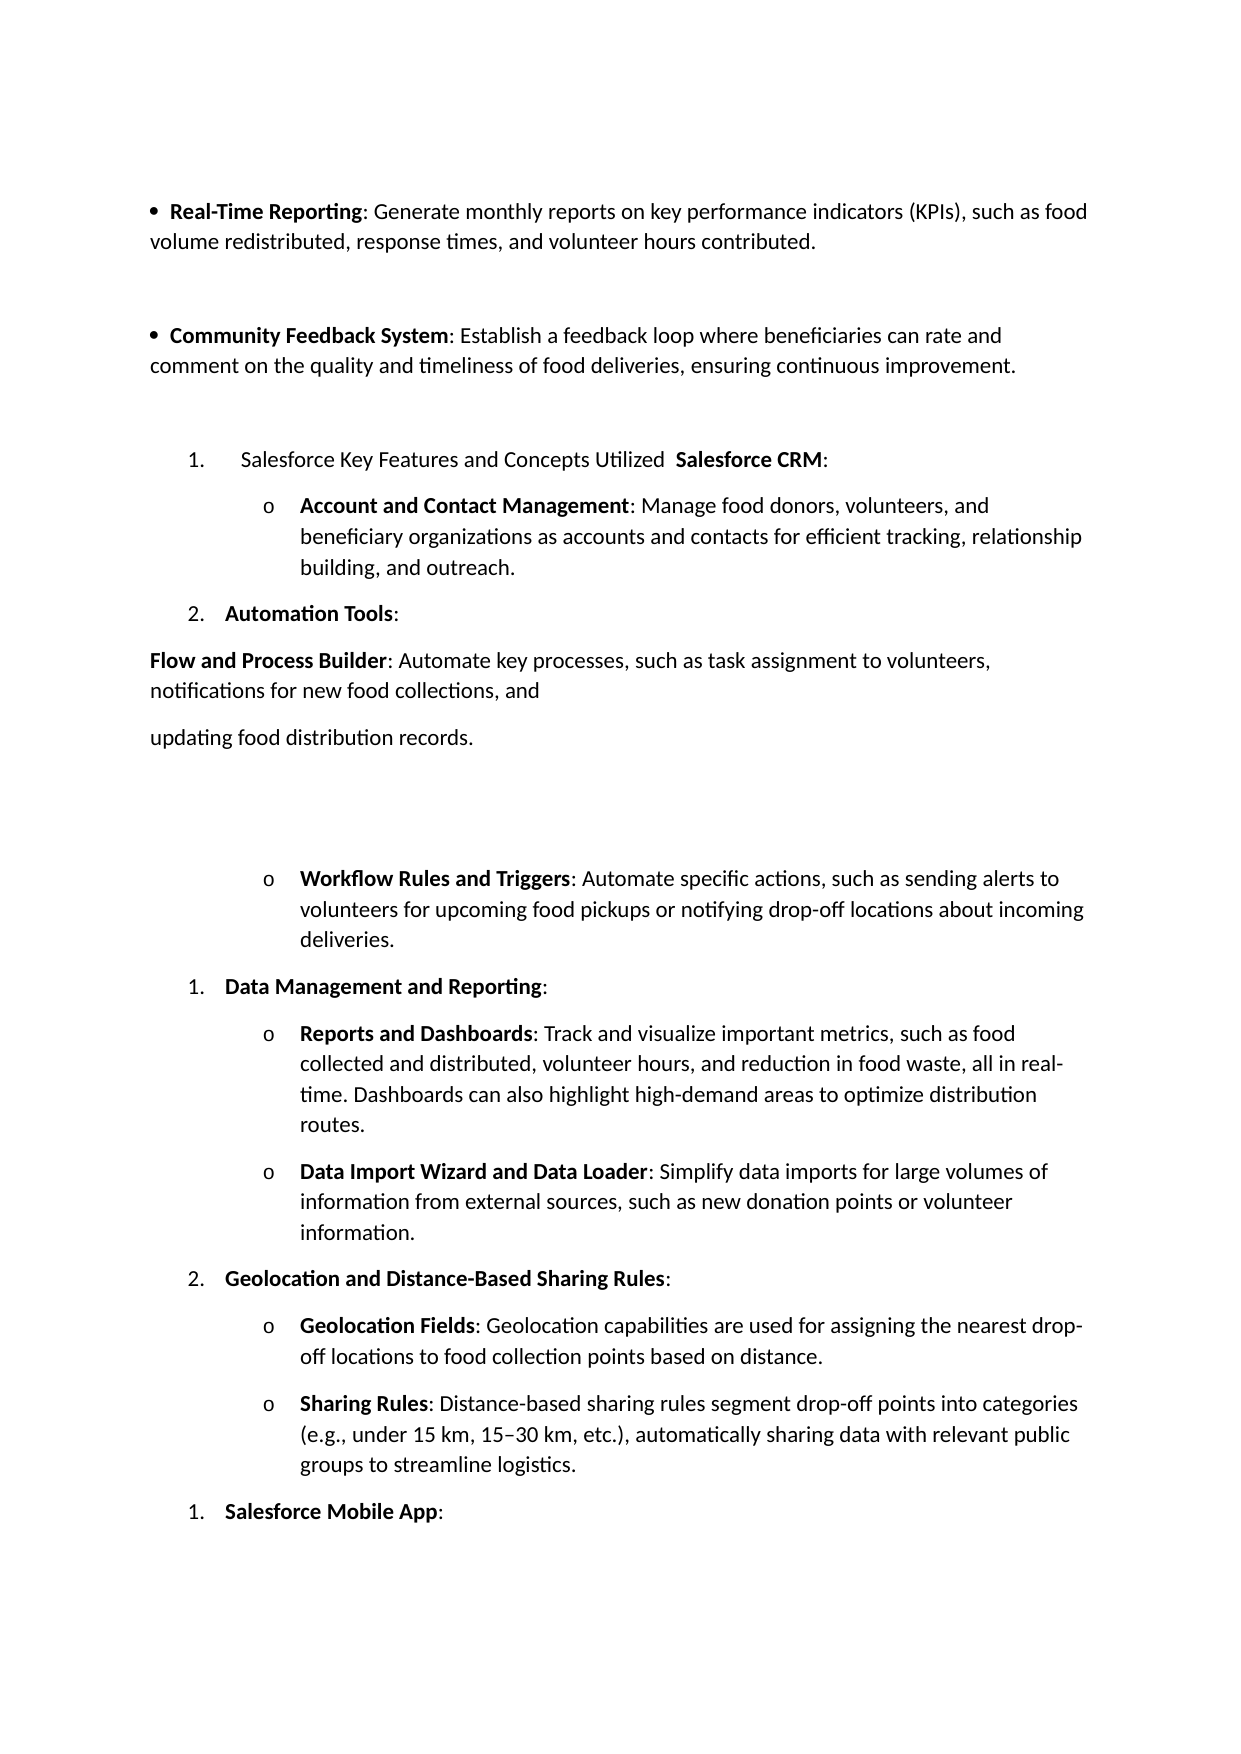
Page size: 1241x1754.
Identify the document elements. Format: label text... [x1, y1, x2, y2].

list Geolocation Fields: Geolocation capabilities are used for assigning the nearest drop-off locations to food collection points based on distance. [262, 1311, 1090, 1370]
list Salesforce Mobile App: [187, 1497, 1090, 1525]
list Data Import Wizard and Data Loader: Simplify data imports for large volumes of information from external sources, such as new donation points or volunteer information. [262, 1157, 1090, 1246]
text Community Feedback System: Establish a feedback loop where beneficiaries can rate and comment on the quality and timeliness of food deliveries, ensuring continuous improvement. [150, 321, 1090, 379]
list Reports and Dashboards: Track and visualize important metrics, such as food collected and distributed, volunteer hours, and reduction in food waste, all in real-time. Dashboards can also highlight high-demand areas to optimize distribution routes. [262, 1019, 1090, 1138]
list Geolocation and Distance-Based Sharing Rules: [187, 1264, 1090, 1293]
list Salesforce Key Features and Concepts Utilized Salesforce CRM: [187, 445, 1090, 473]
text updating food distribution records. [150, 723, 1090, 751]
text Real-Time Reporting: Generate monthly reports on key performance indicators (KPIs), such as food volume redistributed, response times, and volunteer hours contributed. [150, 197, 1090, 255]
list Workflow Rules and Triggers: Automate specific actions, such as sending alerts to volunteers for upcoming food pickups or notifying drop-off locations about incoming deliveries. [262, 864, 1090, 953]
list Automation Tools: [187, 599, 1090, 627]
list Account and Contact Management: Manage food donors, volunteers, and beneficiary organizations as accounts and contacts for efficient tracking, relationship building, and outreach. [262, 492, 1090, 581]
list Sharing Rules: Distance-based sharing rules segment drop-off points into categories (e.g., under 15 km, 15–30 km, etc.), automatically sharing data with relevant public groups to streamline logistics. [262, 1389, 1090, 1478]
text Flow and Process Builder: Automate key processes, such as task assignment to volunteers, notifications for new food collections, and [150, 646, 1090, 704]
list Data Management and Reporting: [187, 972, 1090, 1000]
